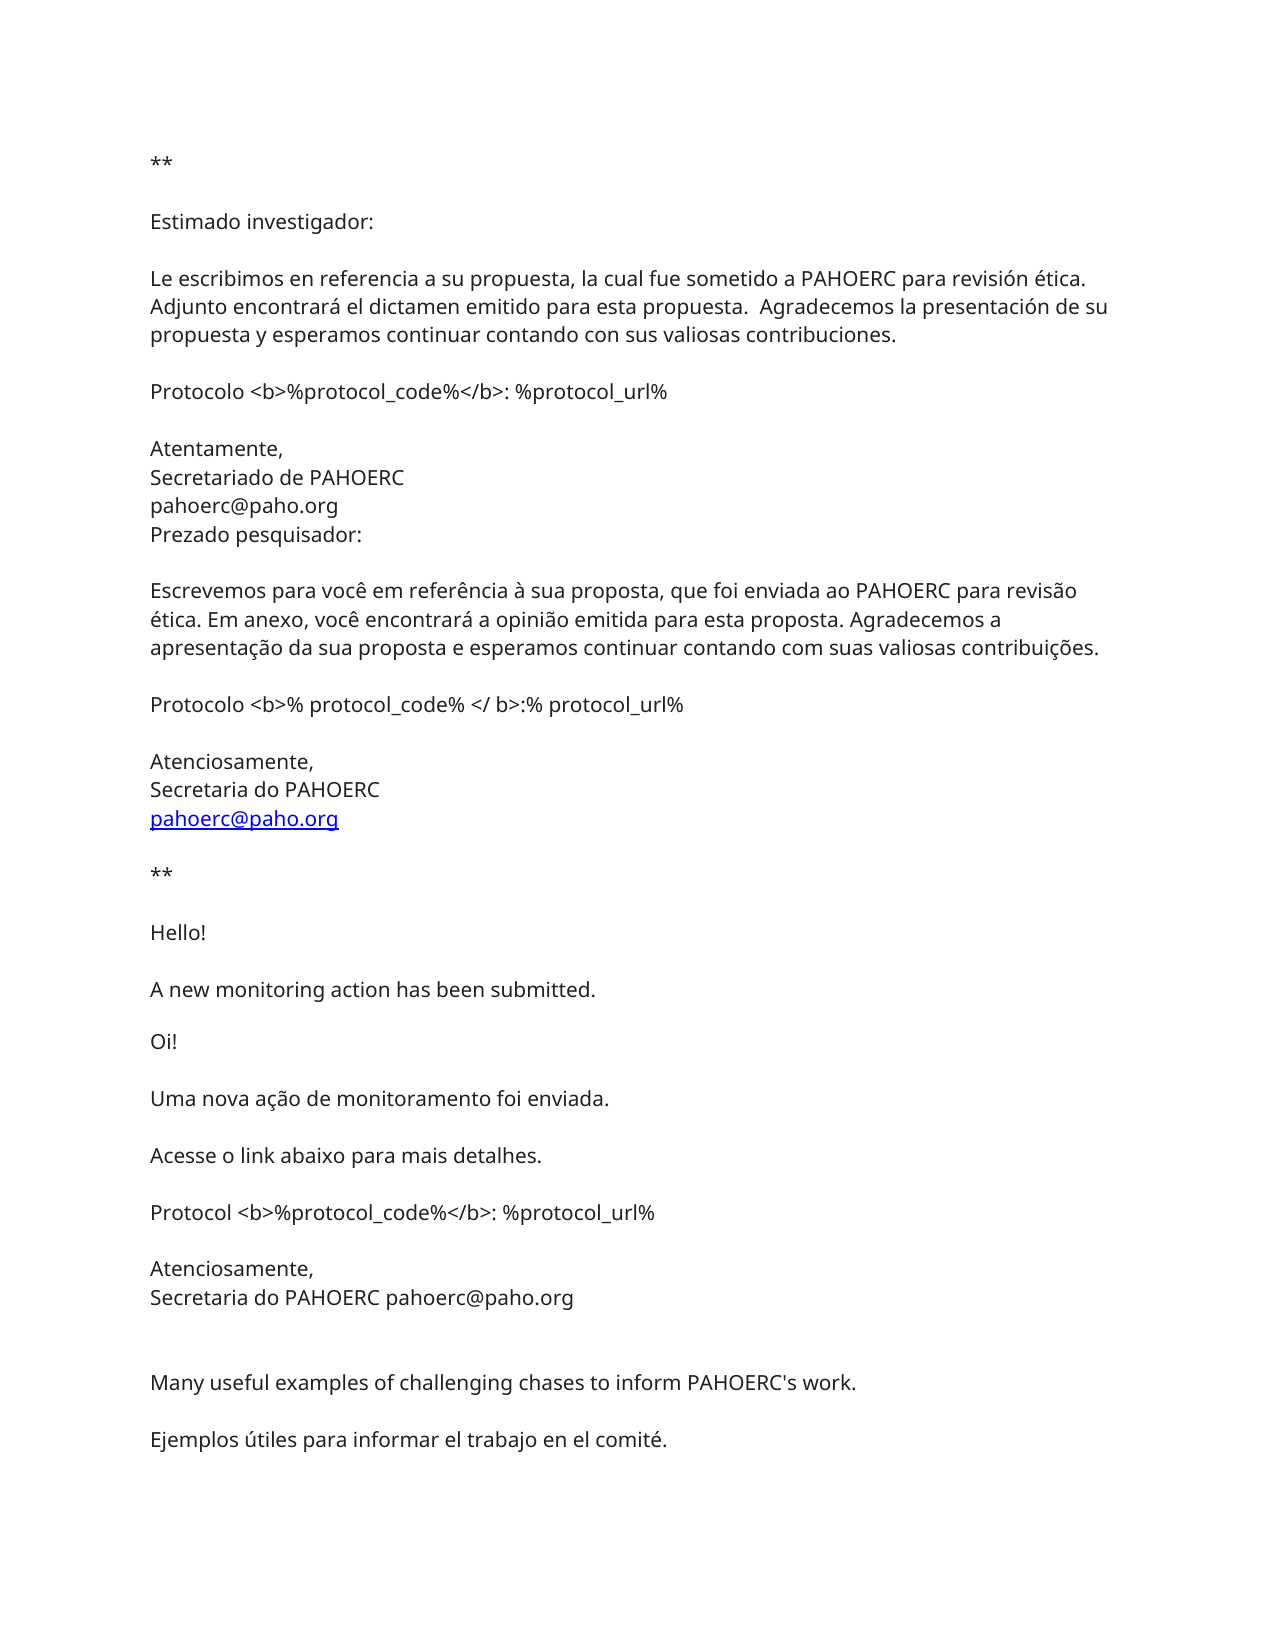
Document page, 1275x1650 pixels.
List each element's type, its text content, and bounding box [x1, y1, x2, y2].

text Secretaria do PAHOERC [150, 776, 1125, 804]
text Prezado pesquisador: [150, 520, 1125, 548]
text pahoerc@paho.org [150, 491, 1125, 520]
text Secretariado de PAHOERC [150, 463, 1125, 491]
text Escrevemos para você em referência à sua proposta, que foi enviada ao PAHOERC para revisão ética. Em anexo, você encontrará a opinião emitida para esta proposta. Agradecemos a apresentação da sua proposta e esperamos continuar contando com suas valiosas contribuições. [150, 577, 1125, 662]
text Estimado investigador: [150, 207, 1125, 235]
text ** [150, 861, 1125, 889]
text Atentamente, [150, 434, 1125, 463]
text Acesse o link abaixo para mais detalhes. [150, 1141, 1125, 1169]
text Protocolo <b>% protocol_code% </ b>:% protocol_url% [150, 690, 1125, 719]
text Hello! [150, 918, 1125, 946]
text pahoerc@paho.org [150, 804, 1125, 832]
text Protocolo <b>%protocol_code%</b>: %protocol_url% [150, 377, 1125, 406]
text Oi! [150, 1027, 1125, 1056]
text Atenciosamente, [150, 1254, 1125, 1283]
text Atenciosamente, [150, 747, 1125, 776]
text A new monitoring action has been submitted. [150, 975, 1125, 1003]
text Ejemplos útiles para informar el trabajo en el comité. [150, 1425, 1125, 1454]
text Le escribimos en referencia a su propuesta, la cual fue sometido a PAHOERC para revisión ética. Adjunto encontrará el dictamen emitido para esta propuesta. Agradecemos la presentación de su propuesta y esperamos continuar contando con sus valiosas contribuciones. [150, 264, 1125, 349]
text Secretaria do PAHOERC pahoerc@paho.org [150, 1283, 1125, 1311]
text ** [150, 150, 1125, 178]
text Protocol <b>%protocol_code%</b>: %protocol_url% [150, 1198, 1125, 1226]
text Uma nova ação de monitoramento foi enviada. [150, 1084, 1125, 1112]
text Many useful examples of challenging chases to inform PAHOERC's work. [150, 1368, 1125, 1397]
